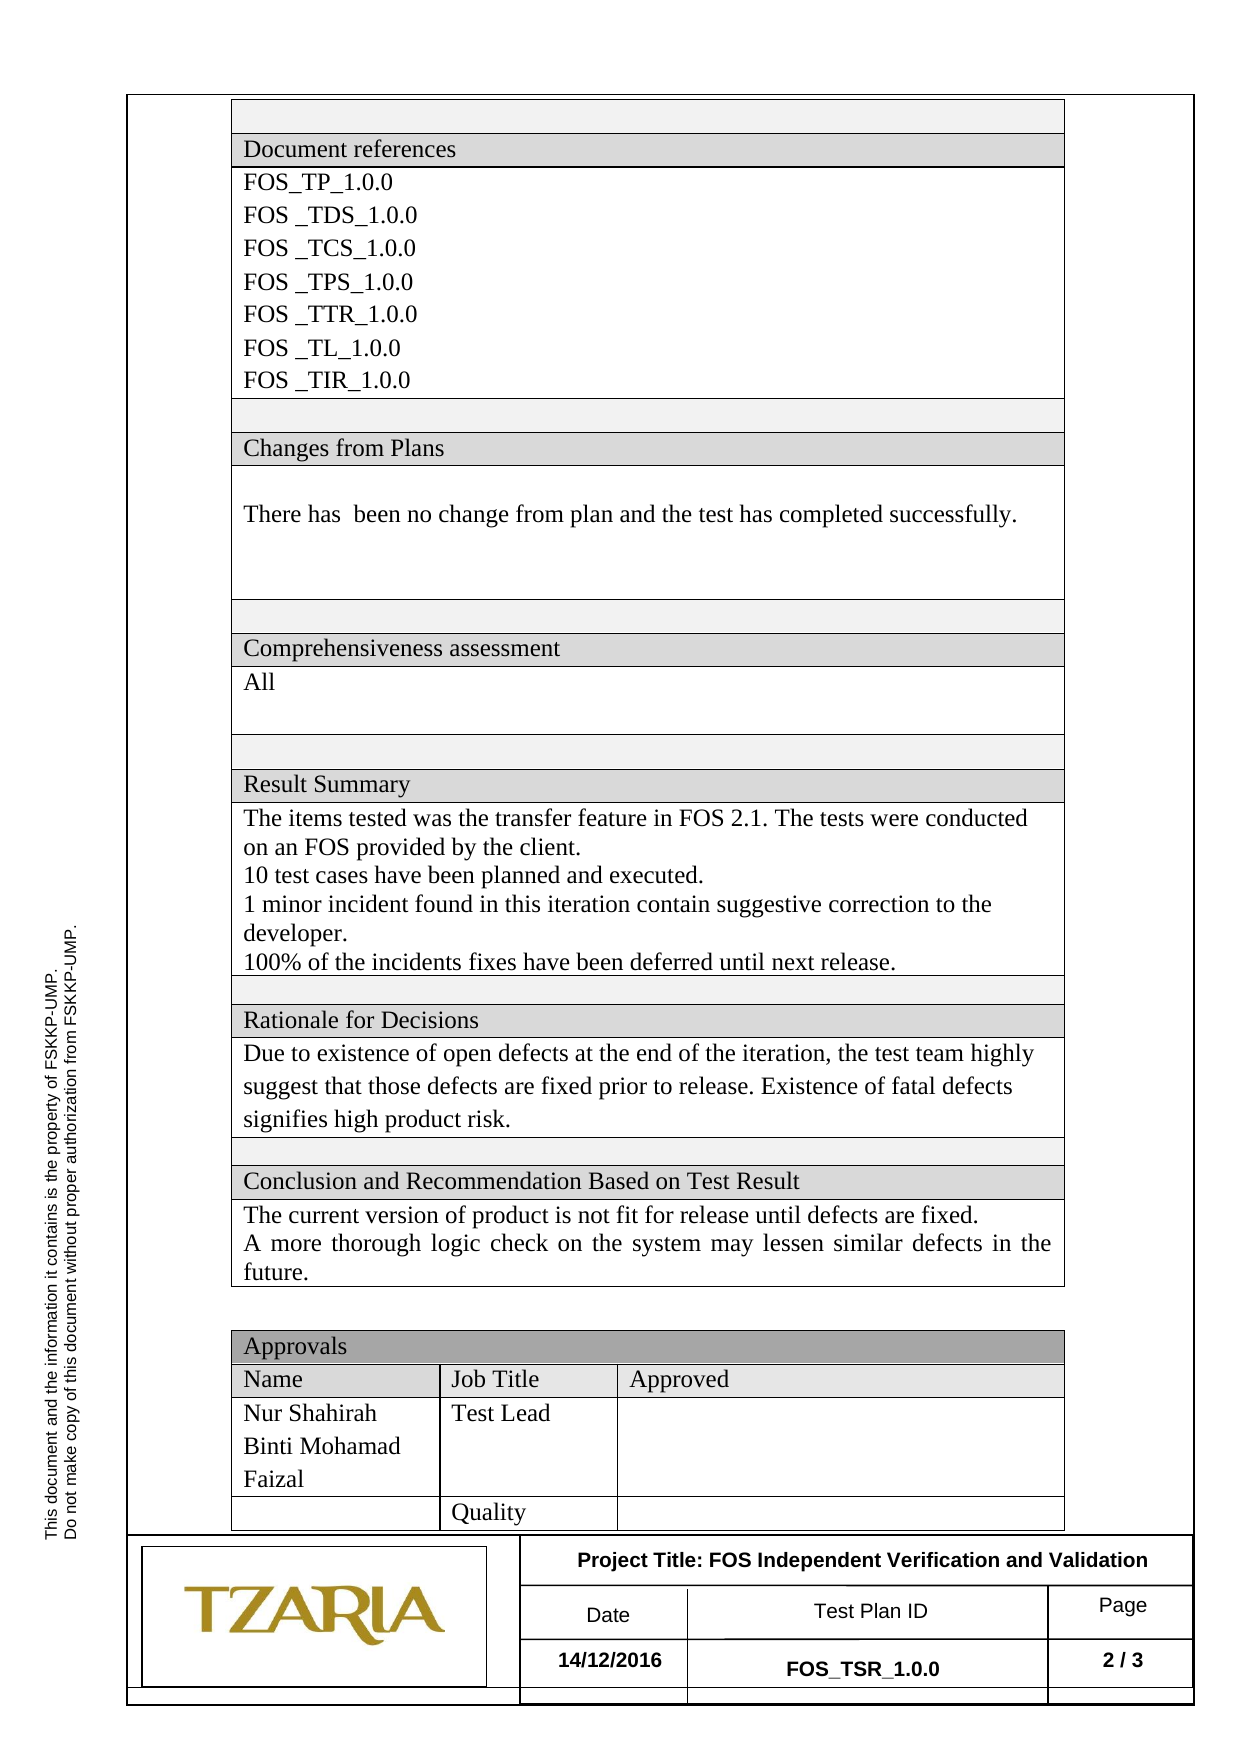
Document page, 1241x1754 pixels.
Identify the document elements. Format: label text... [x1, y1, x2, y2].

table_cell The current version of product is not fit for release until defects are fixed. A more thorough logic check on the system may lessen similar defects in the future. [232, 1200, 1064, 1286]
table_cell Conclusion and Recommendation Based on Test Result [232, 1166, 1064, 1199]
table_cell All [232, 667, 1064, 734]
table_cell Test Lead [441, 1398, 617, 1496]
table_cell There has been no change from plan and the test has completed successfully. [232, 466, 1064, 598]
table_cell [232, 1497, 439, 1530]
table_cell [232, 735, 1064, 768]
table_cell [232, 100, 1064, 133]
table_cell [232, 399, 1064, 432]
table_cell Changes from Plans [232, 433, 1064, 465]
table_cell The items tested was the transfer feature in FOS 2.1. The tests were conducted on an FOS provided by the client. 10 test cases have been planned and executed. 1 minor incident found in this iteration contain suggestive correction to the developer. 100% of the incidents fixes have been deferred until next release. [232, 803, 1064, 975]
table_cell Name [232, 1365, 439, 1397]
table_cell Quality Assurance Team [441, 1497, 617, 1530]
table_cell [232, 976, 1064, 1004]
table_cell Rationale for Decisions [232, 1005, 1064, 1037]
table_cell Due to existence of open defects at the end of the iteration, the test team highly suggest that those defects are fixed prior to release. Existence of fatal defects signifies high product risk. [232, 1038, 1064, 1137]
table_header Approvals [232, 1331, 1064, 1363]
table_cell [232, 1138, 1064, 1165]
picture [183, 1553, 445, 1678]
table_cell [618, 1398, 1064, 1496]
table_cell Comprehensiveness assessment [232, 634, 1064, 666]
table_cell Result Summary [232, 770, 1064, 802]
table_cell FOS_TP_1.0.0 FOS _TDS_1.0.0 FOS _TCS_1.0.0 FOS _TPS_1.0.0 FOS _TTR_1.0.0 FOS _TL_1.0.0 FOS _TIR_1.0.0 [232, 168, 1064, 398]
table_cell [618, 1497, 1064, 1530]
table_cell Job Title [441, 1365, 617, 1397]
table_cell Approved [618, 1365, 1064, 1397]
table_cell [232, 600, 1064, 632]
table_cell Document references [232, 134, 1064, 166]
table_cell Nur Shahirah Binti Mohamad Faizal [232, 1398, 439, 1496]
